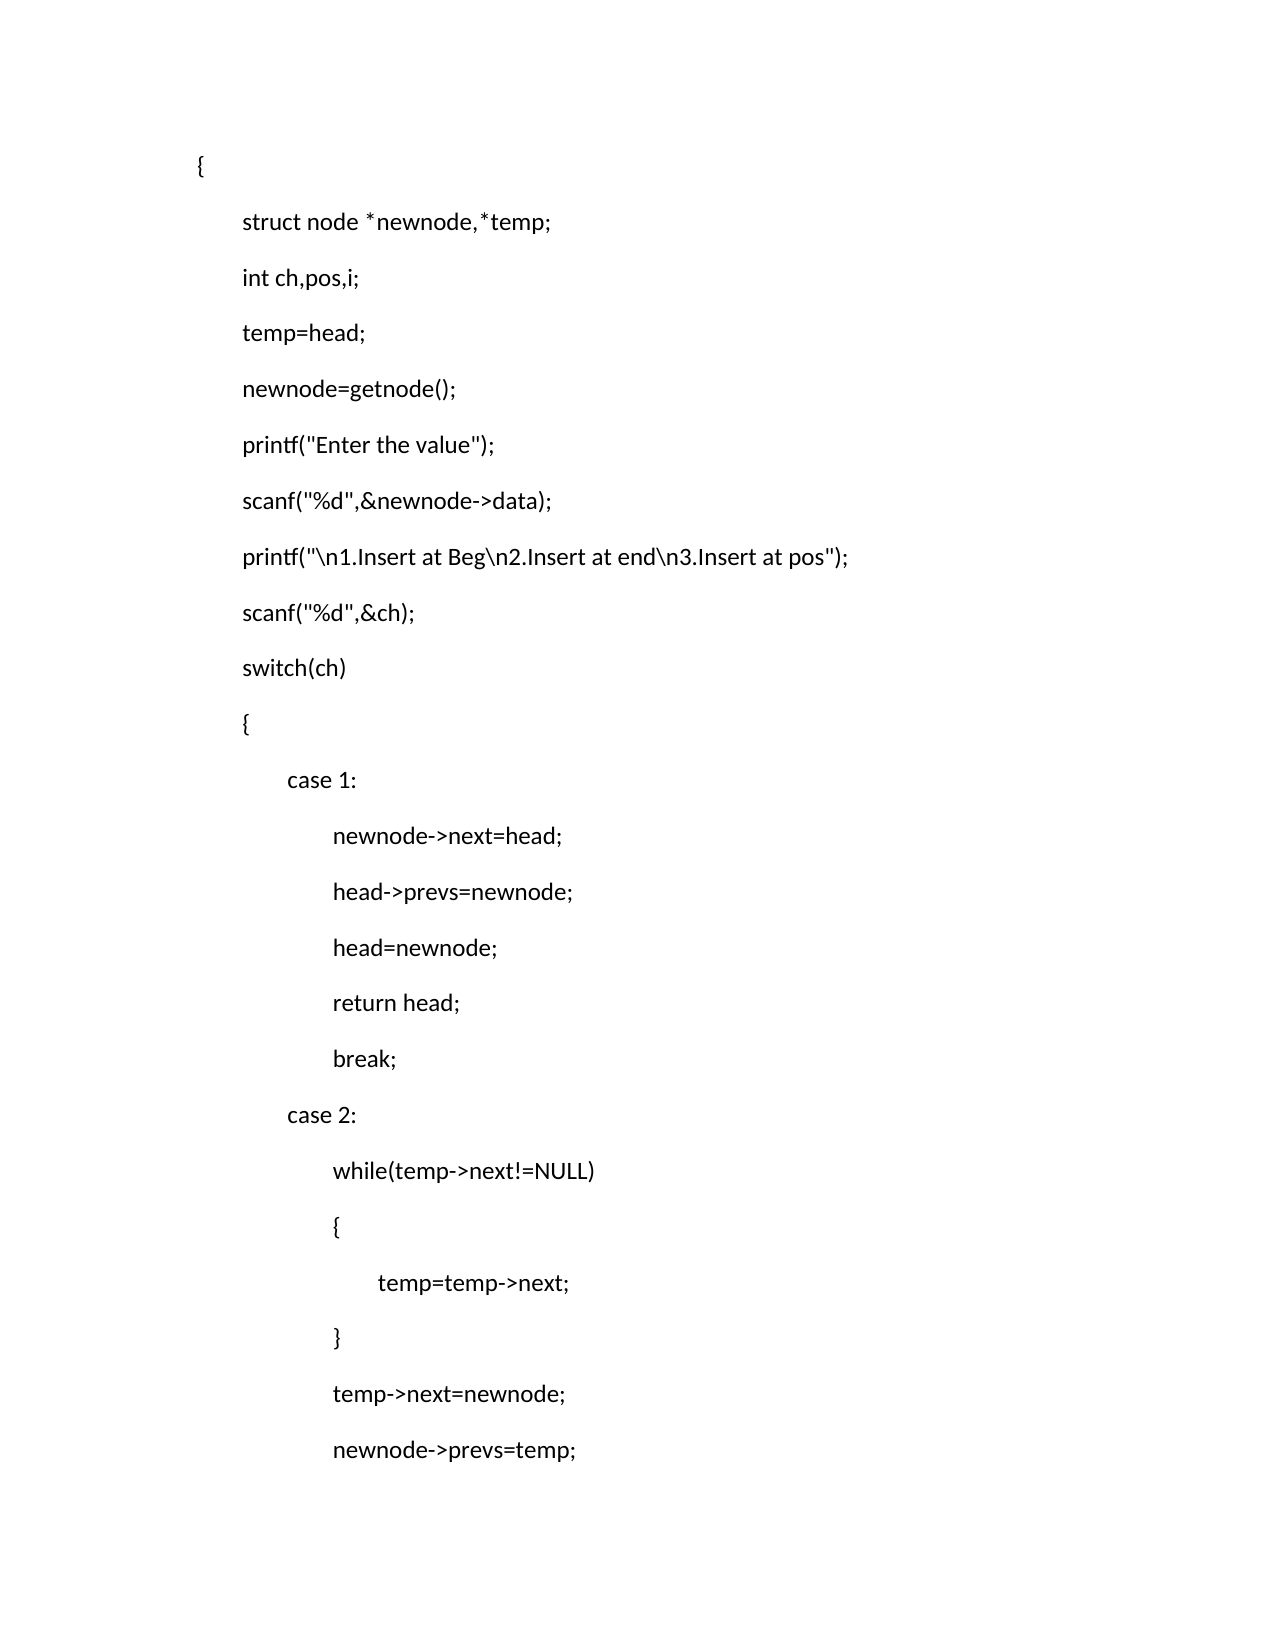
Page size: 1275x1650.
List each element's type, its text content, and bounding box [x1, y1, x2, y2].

text newnode->next=head; [197, 820, 1125, 851]
text while(temp->next!=NULL) [197, 1155, 1125, 1186]
text newnode=getnode(); [197, 373, 1125, 404]
text newnode->prevs=temp; [197, 1434, 1125, 1465]
text { [197, 708, 1125, 739]
text break; [197, 1043, 1125, 1074]
text printf("Enter the value"); [197, 429, 1125, 460]
text struct node *newnode,*temp; [197, 206, 1125, 236]
text case 2: [197, 1099, 1125, 1130]
text int ch,pos,i; [197, 262, 1125, 292]
text head=newnode; [197, 932, 1125, 962]
text head->prevs=newnode; [197, 876, 1125, 906]
text switch(ch) [197, 652, 1125, 683]
text { [197, 150, 1125, 181]
text return head; [197, 987, 1125, 1018]
text temp=temp->next; [197, 1267, 1125, 1297]
text printf("\n1.Insert at Beg\n2.Insert at end\n3.Insert at pos"); [197, 541, 1125, 571]
text case 1: [197, 764, 1125, 795]
text temp->next=newnode; [197, 1378, 1125, 1409]
text scanf("%d",&newnode->data); [197, 485, 1125, 516]
text scanf("%d",&ch); [197, 597, 1125, 627]
text { [197, 1211, 1125, 1241]
text } [197, 1322, 1125, 1353]
text temp=head; [197, 317, 1125, 348]
